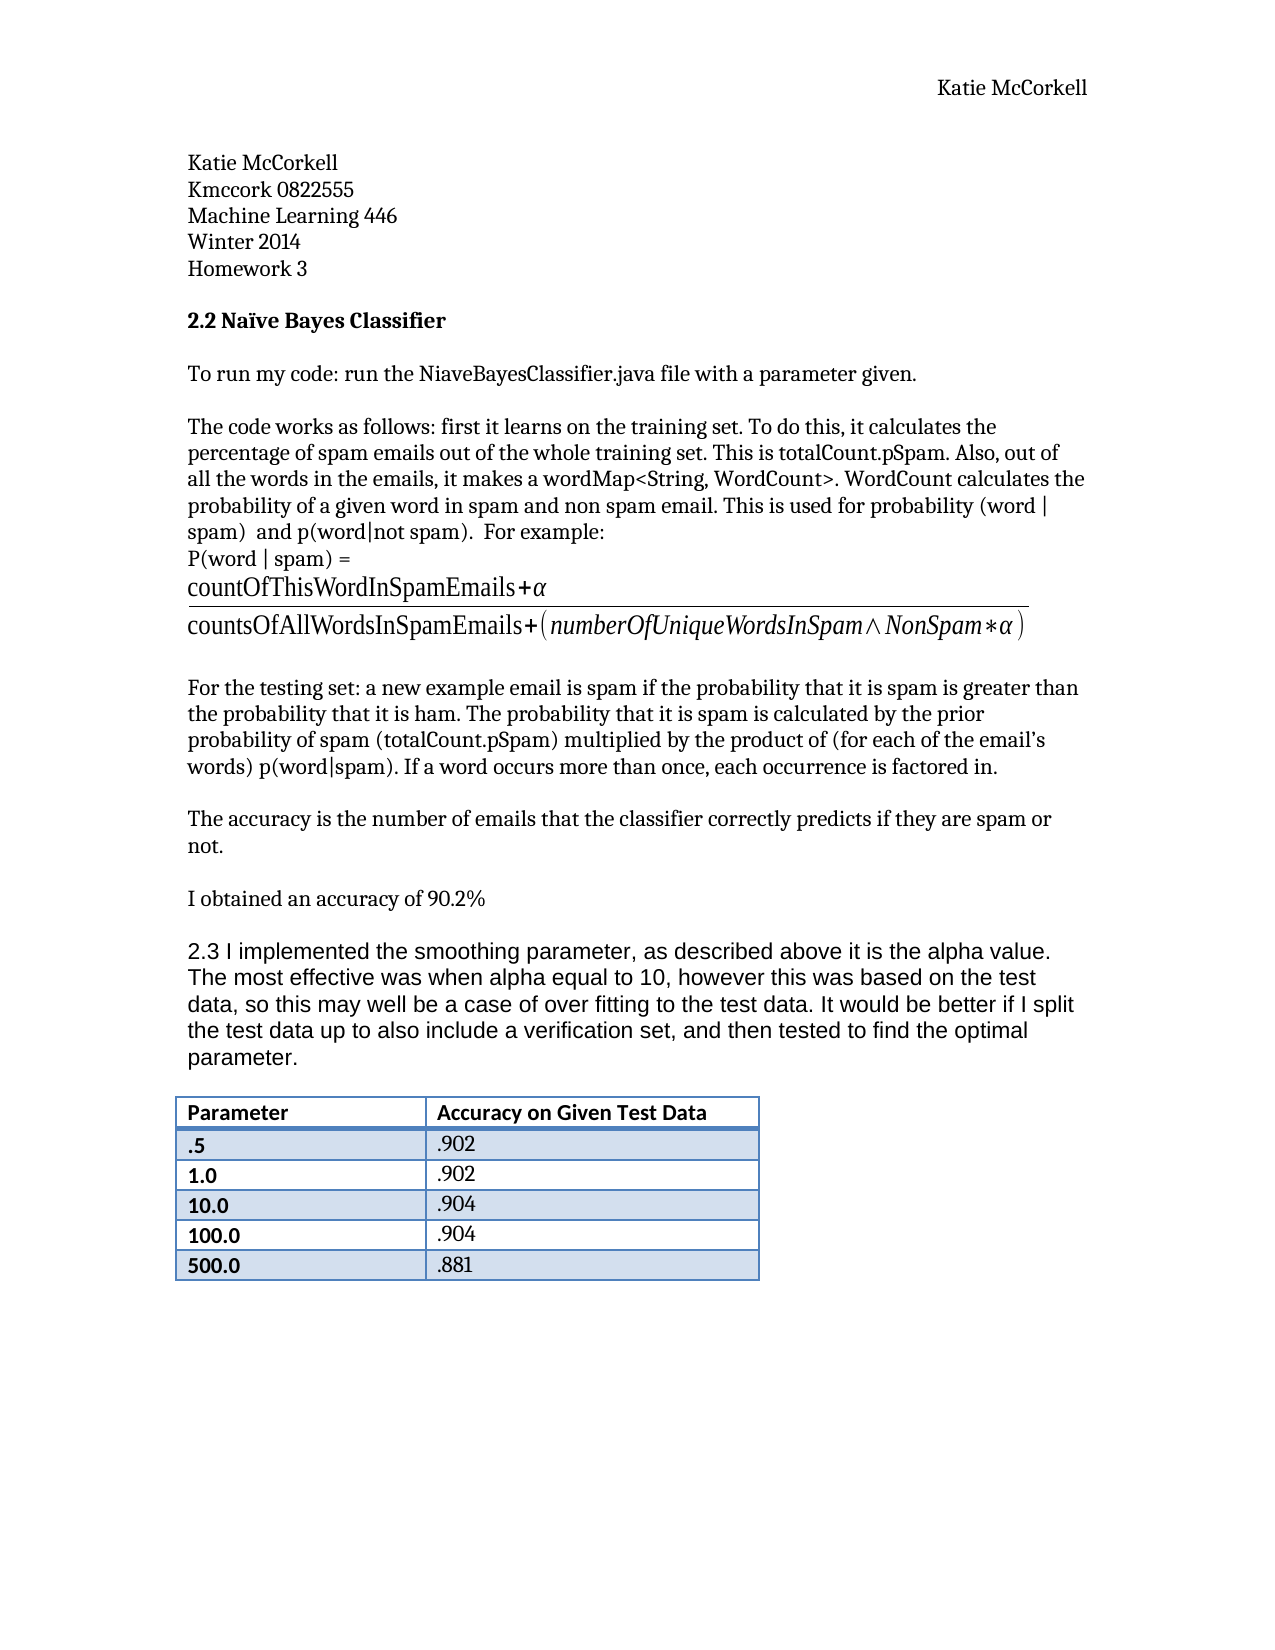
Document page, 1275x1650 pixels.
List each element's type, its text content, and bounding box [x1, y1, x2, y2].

text For the testing set: a new example email is spam if the probability that it is spam is greater than the probability that it is ham. The probability that it is spam is calculated by the prior probability of spam (totalCount.pSpam) multiplied by the product of (for each of the email’s words) p(word|spam). If a word occurs more than once, each occurrence is factored in. [187, 674, 1087, 780]
text Kmccork 0822555 [187, 176, 1087, 203]
text Winter 2014 [187, 229, 1087, 255]
text Machine Learning 446 [187, 203, 1087, 229]
table_cell 10.0 [177, 1191, 425, 1219]
table_cell .5 [177, 1131, 425, 1159]
text 2.2 Naïve Bayes Classifier [187, 308, 1087, 334]
table_cell 100.0 [177, 1221, 425, 1249]
text The accuracy is the number of emails that the classifier correctly predicts if they are spam or not. [187, 806, 1087, 859]
table_cell 1.0 [177, 1161, 425, 1189]
text Katie McCorkell [187, 150, 1087, 176]
table_cell .902 [427, 1131, 758, 1159]
text I obtained an accuracy of 90.2% [187, 885, 1087, 912]
table_cell .904 [427, 1221, 758, 1249]
text Homework 3 [187, 255, 1087, 282]
table_header Parameter [177, 1098, 425, 1126]
table_cell .881 [427, 1251, 758, 1279]
text 2.3 I implemented the smoothing parameter, as described above it is the alpha value. The most effective was when alpha equal to 10, however this was based on the test data, so this may well be a case of over fitting to the test data. It would be better if I split the test data up to also include a verification set, and then tested to find the optimal parameter. [187, 938, 1087, 1070]
table_cell .902 [427, 1161, 758, 1189]
table_cell .904 [427, 1191, 758, 1219]
text P(word | spam) = [187, 545, 1087, 674]
table_cell 500.0 [177, 1251, 425, 1279]
text The code works as follows: first it learns on the training set. To do this, it calculates the percentage of spam emails out of the whole training set. This is totalCount.pSpam. Also, out of all the words in the emails, it makes a wordMap<String, WordCount>. WordCount calculates the probability of a given word in spam and non spam email. This is used for probability (word | spam) and p(word|not spam). For example: [187, 413, 1087, 545]
table_header Accuracy on Given Test Data [427, 1098, 758, 1126]
text To run my code: run the NiaveBayesClassifier.java file with a parameter given. [187, 361, 1087, 387]
